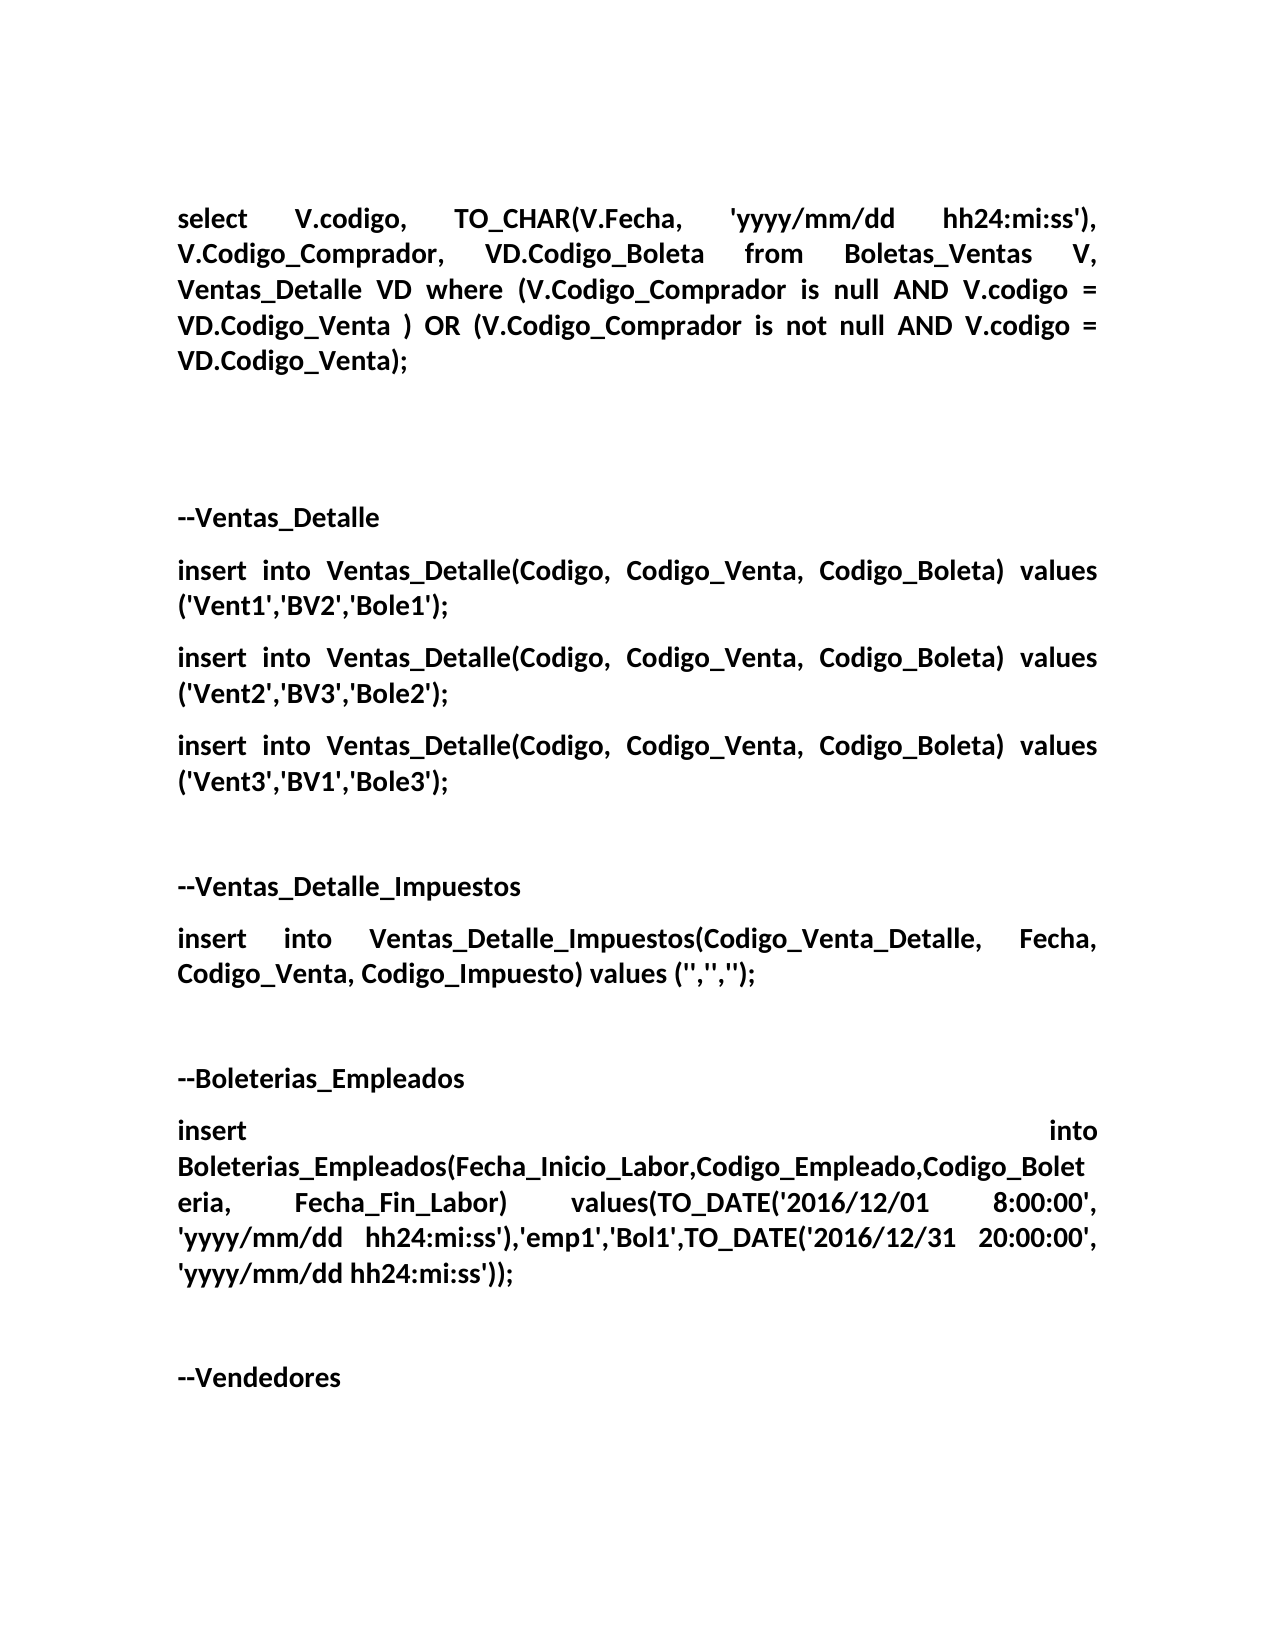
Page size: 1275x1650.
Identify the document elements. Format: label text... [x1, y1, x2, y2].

text --Ventas_Detalle_Impuestos [177, 868, 1098, 903]
text --Boleterias_Empleados [177, 1060, 1098, 1096]
text insert into Ventas_Detalle(Codigo, Codigo_Venta, Codigo_Boleta) values ('Vent1','BV2','Bole1'); [177, 552, 1098, 623]
text insert into Ventas_Detalle_Impuestos(Codigo_Venta_Detalle, Fecha, Codigo_Venta, Codigo_Impuesto) values ('','',''); [177, 920, 1098, 991]
text insert into Ventas_Detalle(Codigo, Codigo_Venta, Codigo_Boleta) values ('Vent2','BV3','Bole2'); [177, 639, 1098, 711]
text select V.codigo, TO_CHAR(V.Fecha, 'yyyy/mm/dd hh24:mi:ss'), V.Codigo_Comprador, VD.Codigo_Boleta from Boletas_Ventas V, Ventas_Detalle VD where (V.Codigo_Comprador is null AND V.codigo = VD.Codigo_Venta ) OR (V.Codigo_Comprador is not null AND V.codigo = VD.Codigo_Venta); [177, 200, 1098, 378]
text insert into Boleterias_Empleados(Fecha_Inicio_Labor,Codigo_Empleado,Codigo_Boleteria, Fecha_Fin_Labor) values(TO_DATE('2016/12/01 8:00:00', 'yyyy/mm/dd hh24:mi:ss'),'emp1','Bol1',TO_DATE('2016/12/31 20:00:00', 'yyyy/mm/dd hh24:mi:ss')); [177, 1112, 1098, 1291]
text --Ventas_Detalle [177, 499, 1098, 535]
text insert into Ventas_Detalle(Codigo, Codigo_Venta, Codigo_Boleta) values ('Vent3','BV1','Bole3'); [177, 727, 1098, 799]
text --Vendedores [177, 1359, 1098, 1395]
